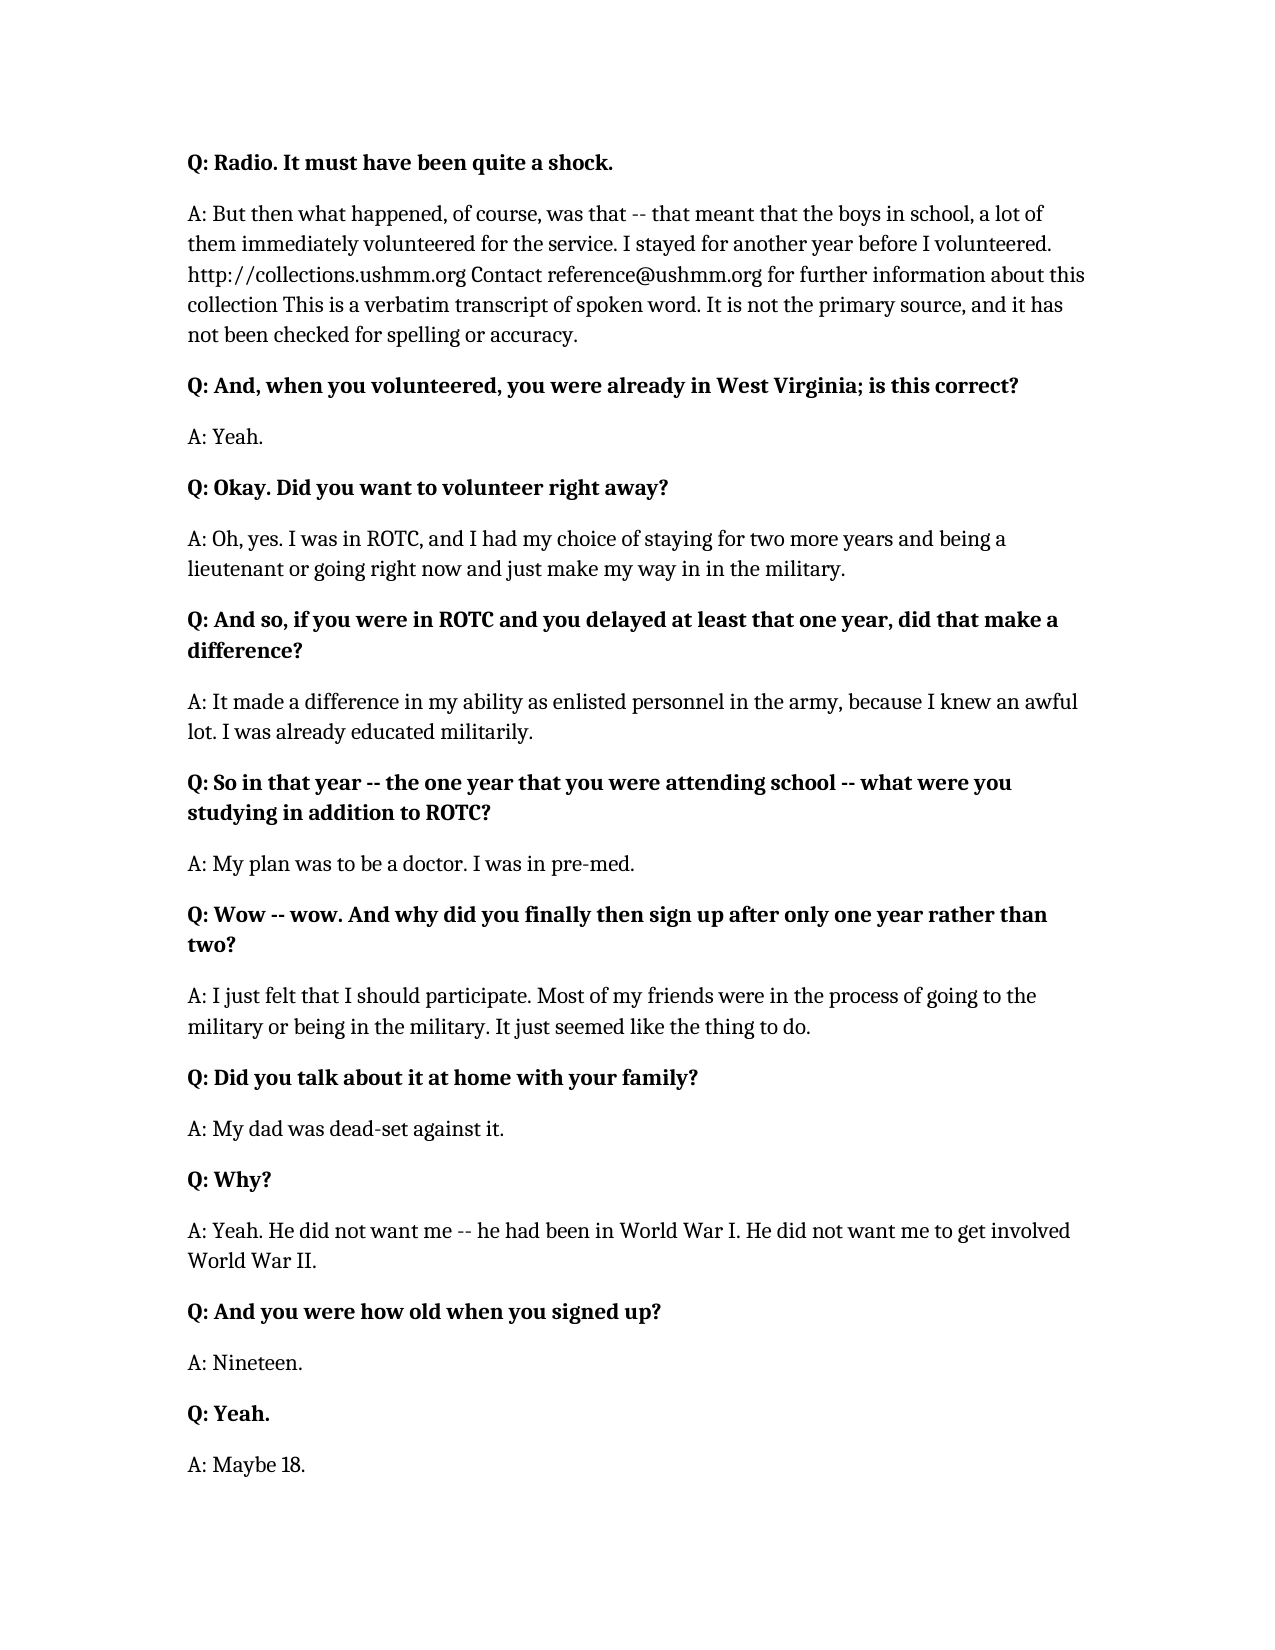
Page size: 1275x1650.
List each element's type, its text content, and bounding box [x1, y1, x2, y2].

text A: My plan was to be a doctor. I was in pre-med. [187, 851, 1087, 877]
text A: It made a difference in my ability as enlisted personnel in the army, because I knew an awful lot. I was already educated militarily. [187, 688, 1087, 745]
text A: My dad was dead-set against it. [187, 1116, 1087, 1142]
text A: Nineteen. [187, 1350, 1087, 1376]
text Q: Wow -- wow. And why did you finally then sign up after only one year rather than two? [187, 902, 1087, 959]
text Q: And you were how old when you signed up? [187, 1299, 1087, 1325]
text A: Oh, yes. I was in ROTC, and I had my choice of staying for two more years and being a lieutenant or going right now and just make my way in in the military. [187, 526, 1087, 583]
text Q: Okay. Did you want to volunteer right away? [187, 475, 1087, 501]
text Q: Yeah. [187, 1401, 1087, 1427]
text Q: Did you talk about it at home with your family? [187, 1064, 1087, 1091]
text A: Yeah. He did not want me -- he had been in World War I. He did not want me to get involved World War II. [187, 1218, 1087, 1274]
text A: Yeah. [187, 424, 1087, 450]
text Q: And, when you volunteered, you were already in West Virginia; is this correct? [187, 373, 1087, 399]
text Q: So in that year -- the one year that you were attending school -- what were you studying in addition to ROTC? [187, 770, 1087, 826]
text A: But then what happened, of course, was that -- that meant that the boys in school, a lot of them immediately volunteered for the service. I stayed for another year before I volunteered. http://collections.ushmm.org Contact reference@ushmm.org for further information about this collection This is a verbatim transcript of spoken word. It is not the primary source, and it has not been checked for spelling or accuracy. [187, 201, 1087, 348]
text Q: Radio. It must have been quite a shock. [187, 150, 1087, 176]
text A: Maybe 18. [187, 1452, 1087, 1478]
text Q: And so, if you were in ROTC and you delayed at least that one year, did that make a difference? [187, 607, 1087, 664]
text Q: Why? [187, 1167, 1087, 1193]
text A: I just felt that I should participate. Most of my friends were in the process of going to the military or being in the military. It just seemed like the thing to do. [187, 983, 1087, 1040]
